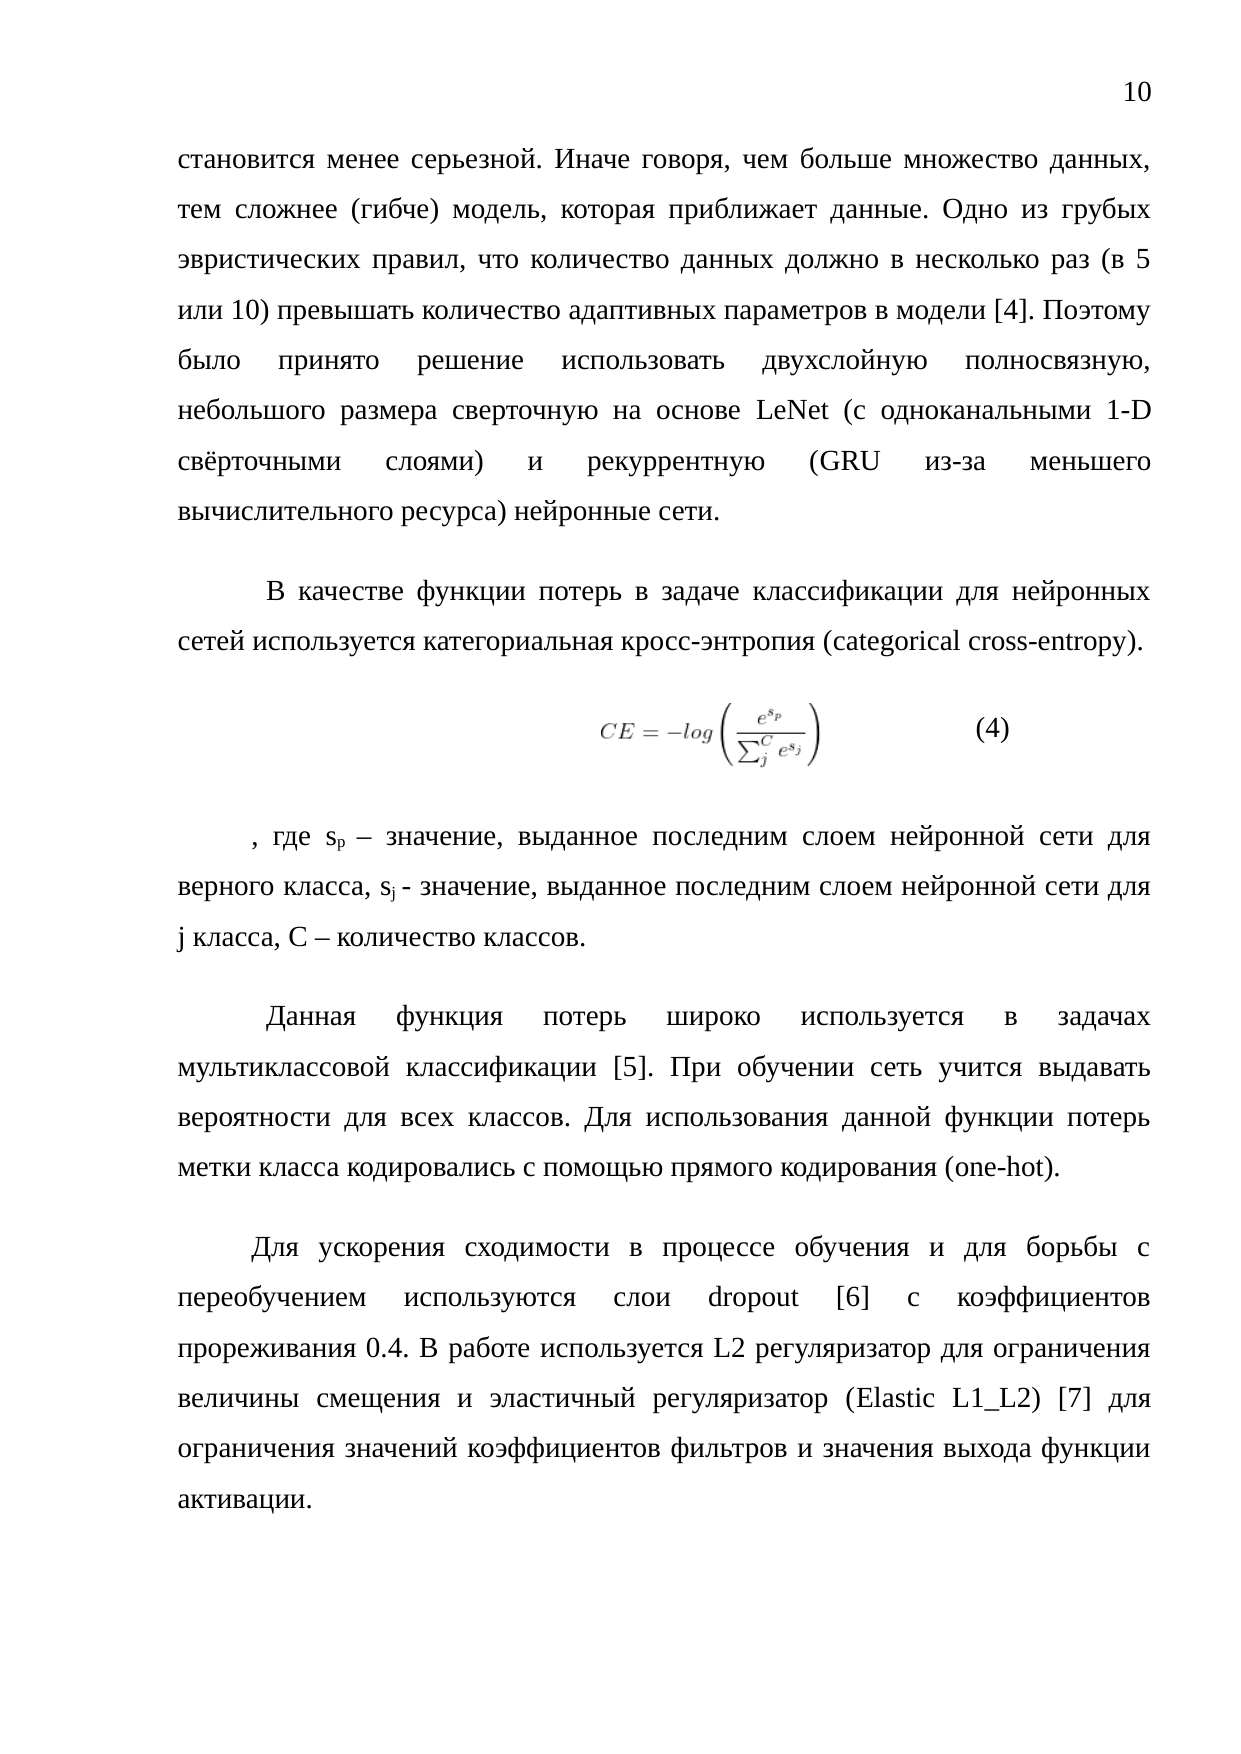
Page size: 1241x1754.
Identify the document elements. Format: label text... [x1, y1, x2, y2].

text В качестве функции потерь в задаче классификации для нейронных сетей используется категориальная кросс-энтропия (categorical cross-entropy). [177, 573, 1152, 657]
picture [601, 703, 828, 772]
text Для ускорения сходимости в процессе обучения и для борьбы с переобучением используются слои dropout [6] с коэффициентов прореживания 0.4. В работе используется L2 регуляризатор для ограничения величины смещения и эластичный регуляризатор (Elastic L1_L2) [7] для ограничения значений коэффициентов фильтров и значения выхода функции активации. [177, 1229, 1152, 1514]
text Данная функция потерь широко используется в задачах мультиклассовой классификации [5]. При обучении сеть учится выдавать вероятности для всех классов. Для использования данной функции потерь метки класса кодировались с помощью прямого кодирования (one-hot). [177, 998, 1152, 1183]
text , где sp – значение, выданное последним слоем нейронной сети для верного класса, sj - значение, выданное последним слоем нейронной сети для j класса, C – количество классов. [177, 818, 1152, 952]
